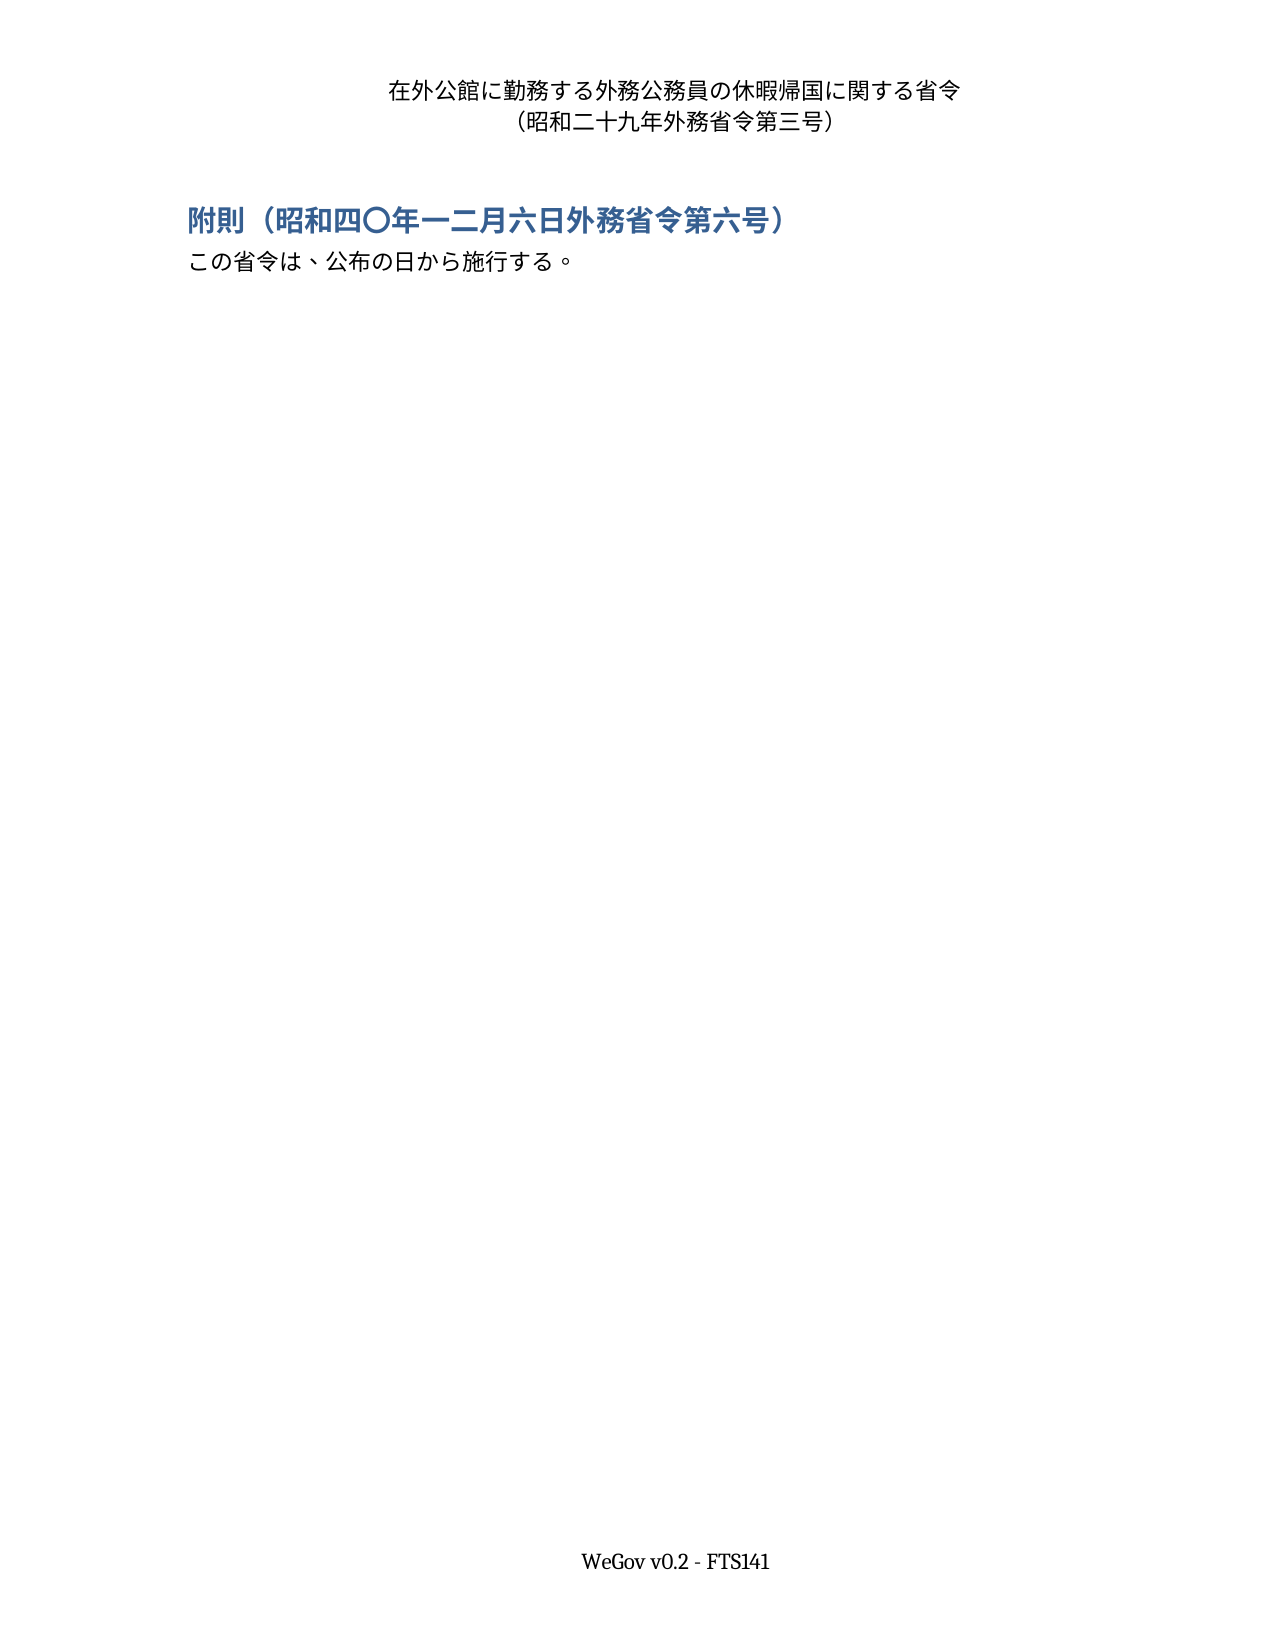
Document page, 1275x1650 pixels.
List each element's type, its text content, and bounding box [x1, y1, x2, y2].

text この省令は、公布の日から施行する。 [187, 246, 1087, 277]
subtitle 附則（昭和四〇年一二月六日外務省令第六号） [187, 200, 1087, 240]
